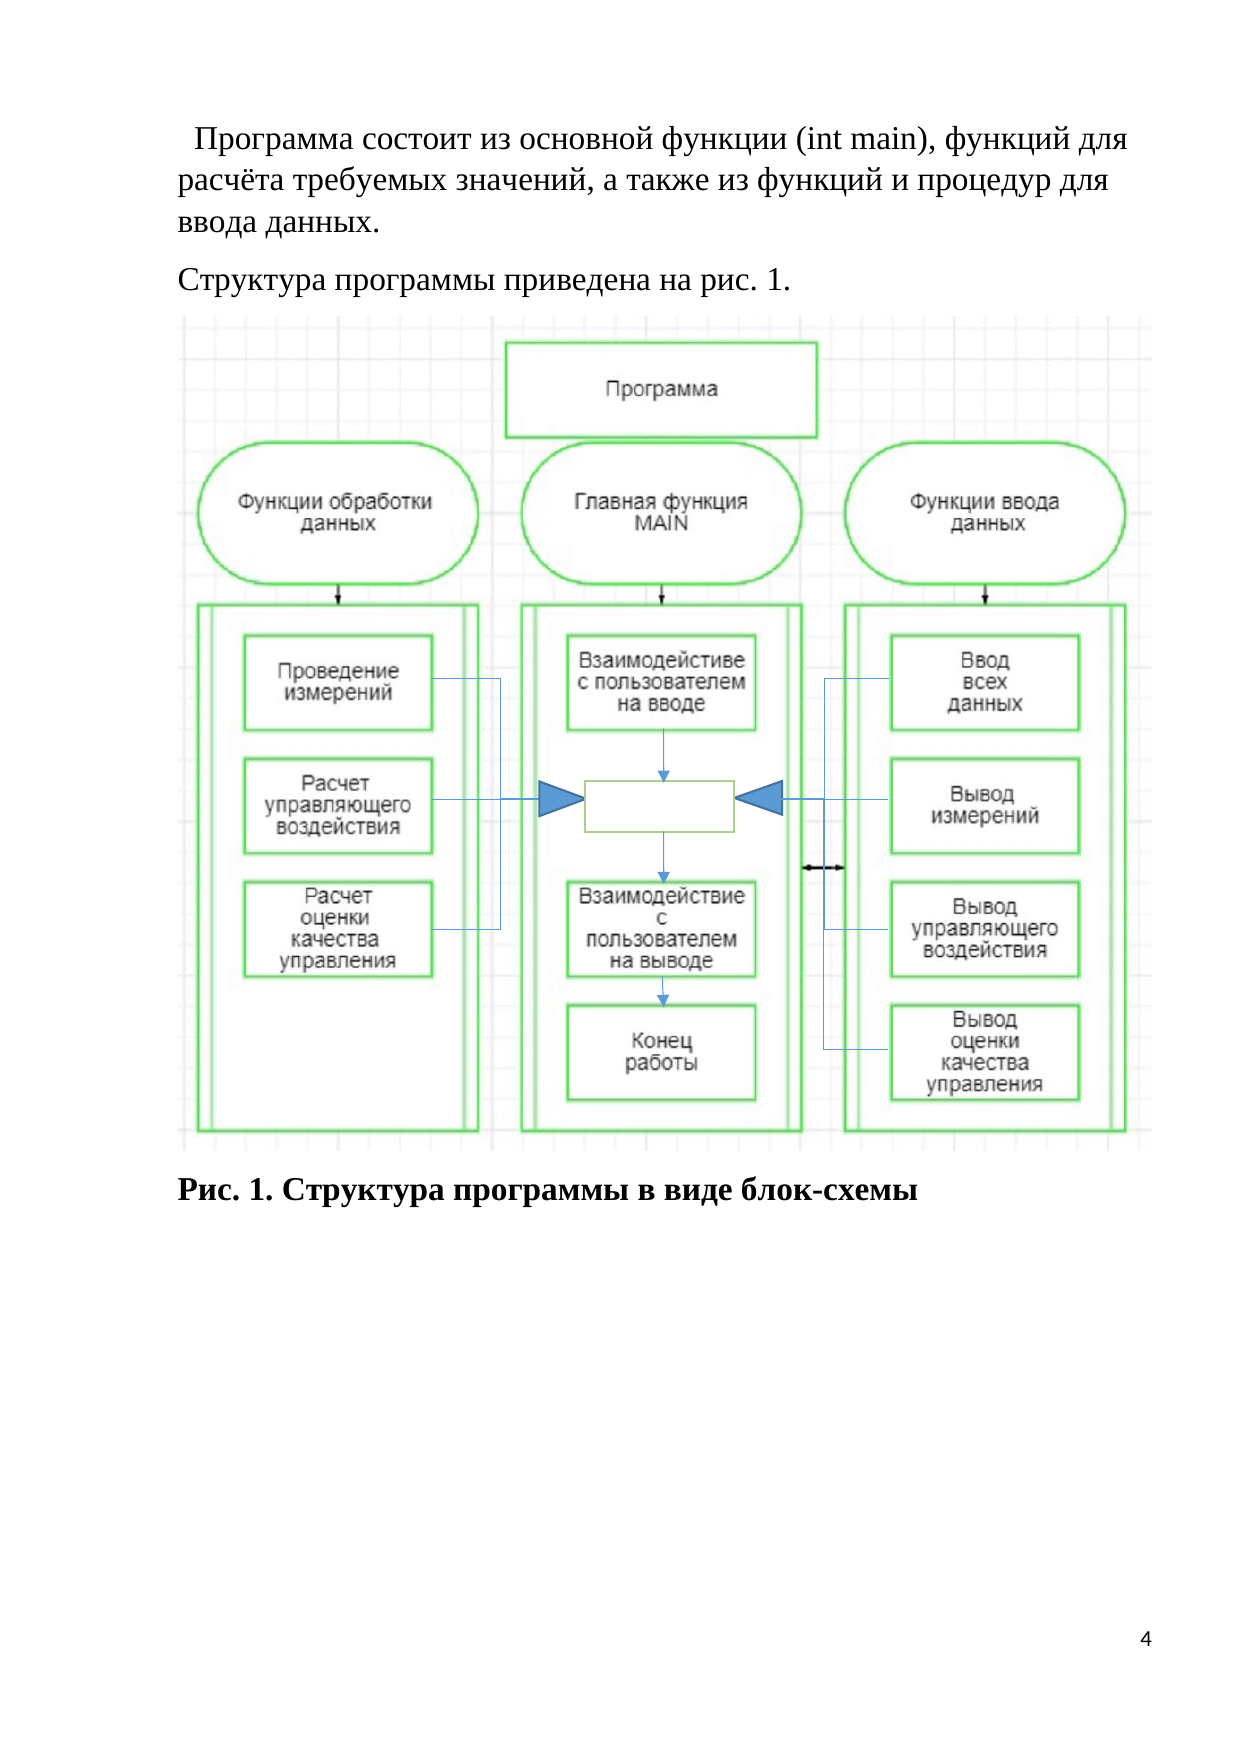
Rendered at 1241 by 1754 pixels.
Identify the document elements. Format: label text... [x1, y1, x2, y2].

text Программа состоит из основной функции (int main), функций для расчёта требуемых значений, а также из функций и процедур для ввода данных. [177, 118, 1152, 239]
picture [177, 316, 1152, 1151]
text Структура программы приведена на рис. 1. [177, 259, 1152, 297]
text Рис. 1. Структура программы в виде блок-схемы [177, 1169, 1152, 1207]
